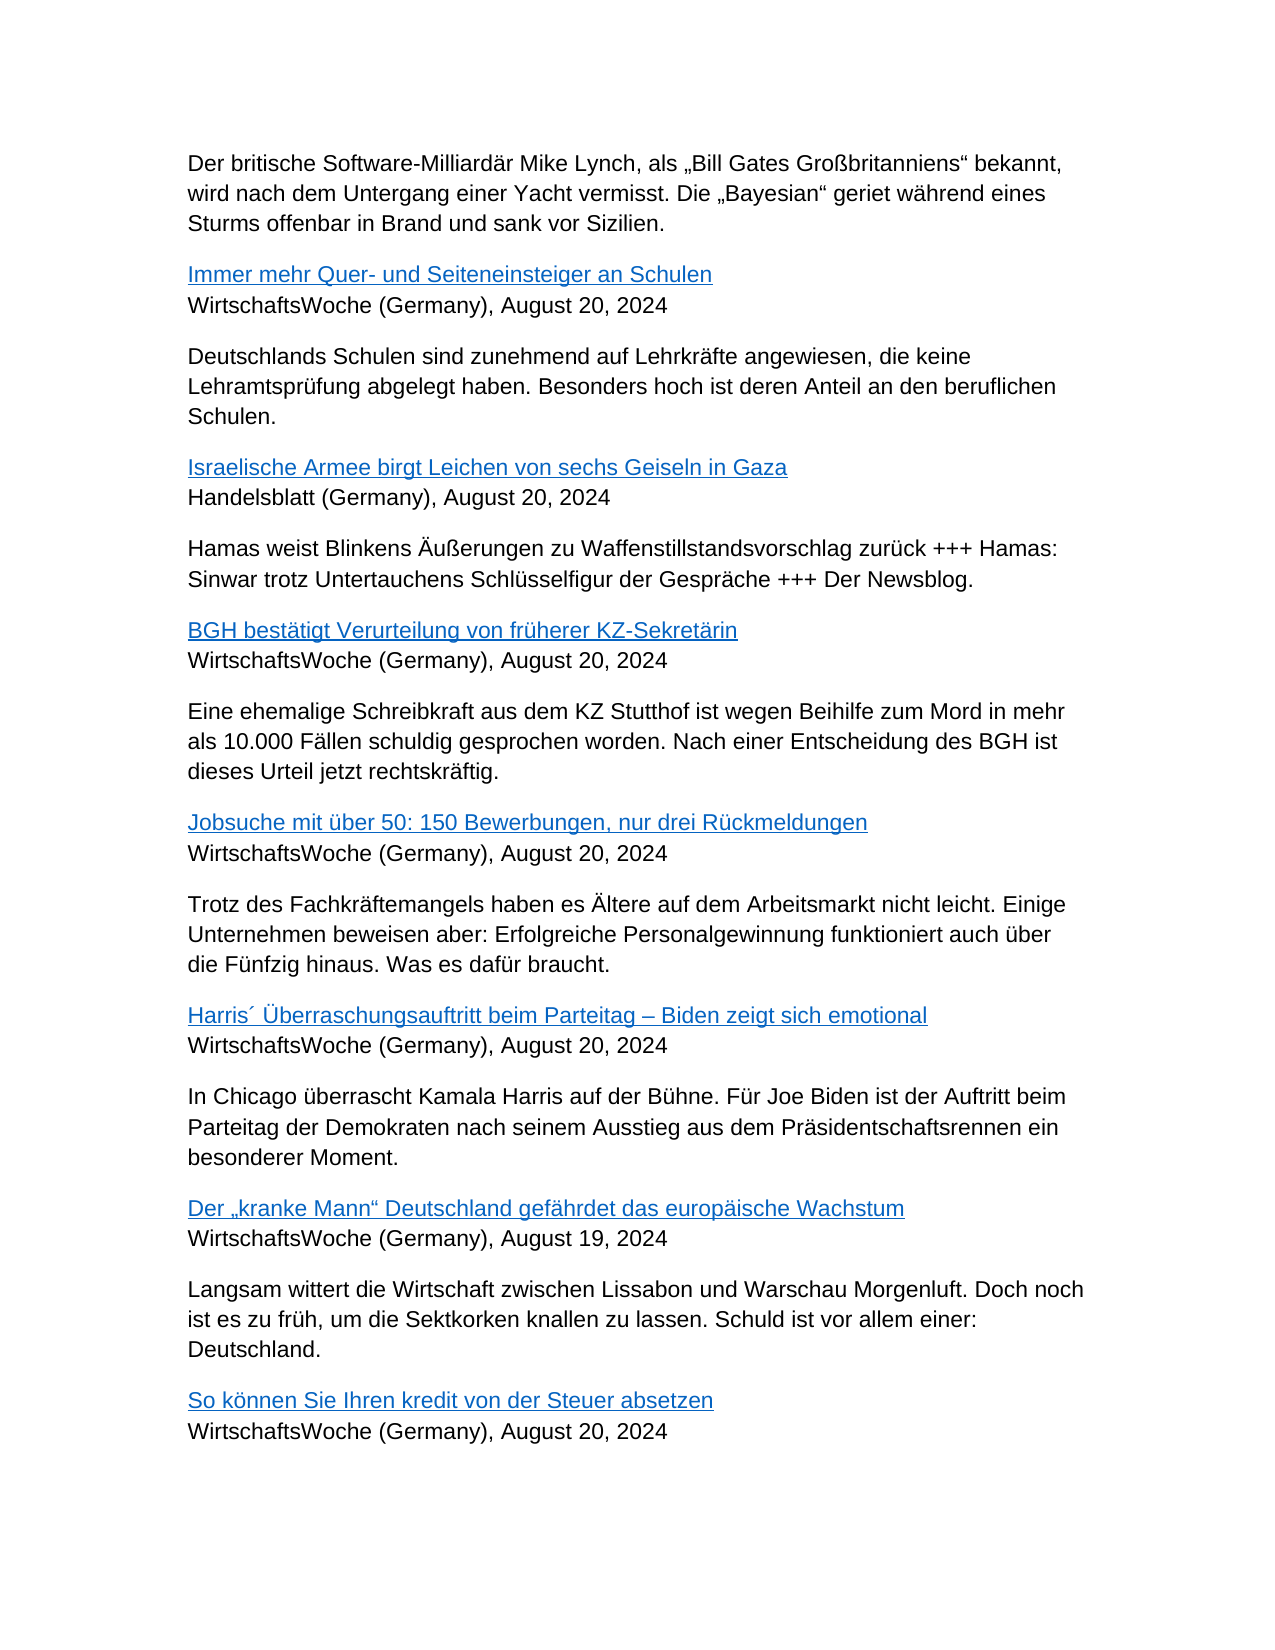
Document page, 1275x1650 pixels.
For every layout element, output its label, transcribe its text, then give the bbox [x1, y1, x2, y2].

text Deutschlands Schulen sind zunehmend auf Lehrkräfte angewiesen, die keine Lehramtsprüfung abgelegt haben. Besonders hoch ist deren Anteil an den beruflichen Schulen. [187, 343, 1087, 429]
text So können Sie Ihren kredit von der Steuer absetzen WirtschaftsWoche (Germany), August 20, 2024 [187, 1387, 1087, 1444]
text Langsam wittert die Wirtschaft zwischen Lissabon und Warschau Morgenluft. Doch noch ist es zu früh, um die Sektkorken knallen zu lassen. Schuld ist vor allem einer: Deutschland. [187, 1276, 1087, 1363]
text In Chicago überrascht Kamala Harris auf der Bühne. Für Joe Biden ist der Auftritt beim Parteitag der Demokraten nach seinem Ausstieg aus dem Präsidentschaftsrennen ein besonderer Moment. [187, 1083, 1087, 1170]
text Israelische Armee birgt Leichen von sechs Geiseln in Gaza Handelsblatt (Germany), August 20, 2024 [187, 454, 1087, 511]
text Der britische Software-Milliardär Mike Lynch, als „Bill Gates Großbritanniens“ bekannt, wird nach dem Untergang einer Yacht vermisst. Die „Bayesian“ geriet während eines Sturms offenbar in Brand und sank vor Sizilien. [187, 150, 1087, 237]
text Jobsuche mit über 50: 150 Bewerbungen, nur drei Rückmeldungen WirtschaftsWoche (Germany), August 20, 2024 [187, 809, 1087, 866]
text Eine ehemalige Schreibkraft aus dem KZ Stutthof ist wegen Beihilfe zum Mord in mehr als 10.000 Fällen schuldig gesprochen worden. Nach einer Entscheidung des BGH ist dieses Urteil jetzt rechtskräftig. [187, 698, 1087, 785]
text Trotz des Fachkräftemangels haben es Ältere auf dem Arbeitsmarkt nicht leicht. Einige Unternehmen beweisen aber: Erfolgreiche Personalgewinnung funktioniert auch über die Fünfzig hinaus. Was es dafür braucht. [187, 891, 1087, 977]
text Immer mehr Quer- und Seiteneinsteiger an Schulen WirtschaftsWoche (Germany), August 20, 2024 [187, 261, 1087, 318]
text BGH bestätigt Verurteilung von früherer KZ-Sekretärin WirtschaftsWoche (Germany), August 20, 2024 [187, 617, 1087, 673]
text Harris´ Überraschungsauftritt beim Parteitag – Biden zeigt sich emotional WirtschaftsWoche (Germany), August 20, 2024 [187, 1002, 1087, 1059]
text Hamas weist Blinkens Äußerungen zu Waffenstillstandsvorschlag zurück +++ Hamas: Sinwar trotz Untertauchens Schlüsselfigur der Gespräche +++ Der Newsblog. [187, 535, 1087, 592]
text Der „kranke Mann“ Deutschland gefährdet das europäische Wachstum WirtschaftsWoche (Germany), August 19, 2024 [187, 1195, 1087, 1251]
